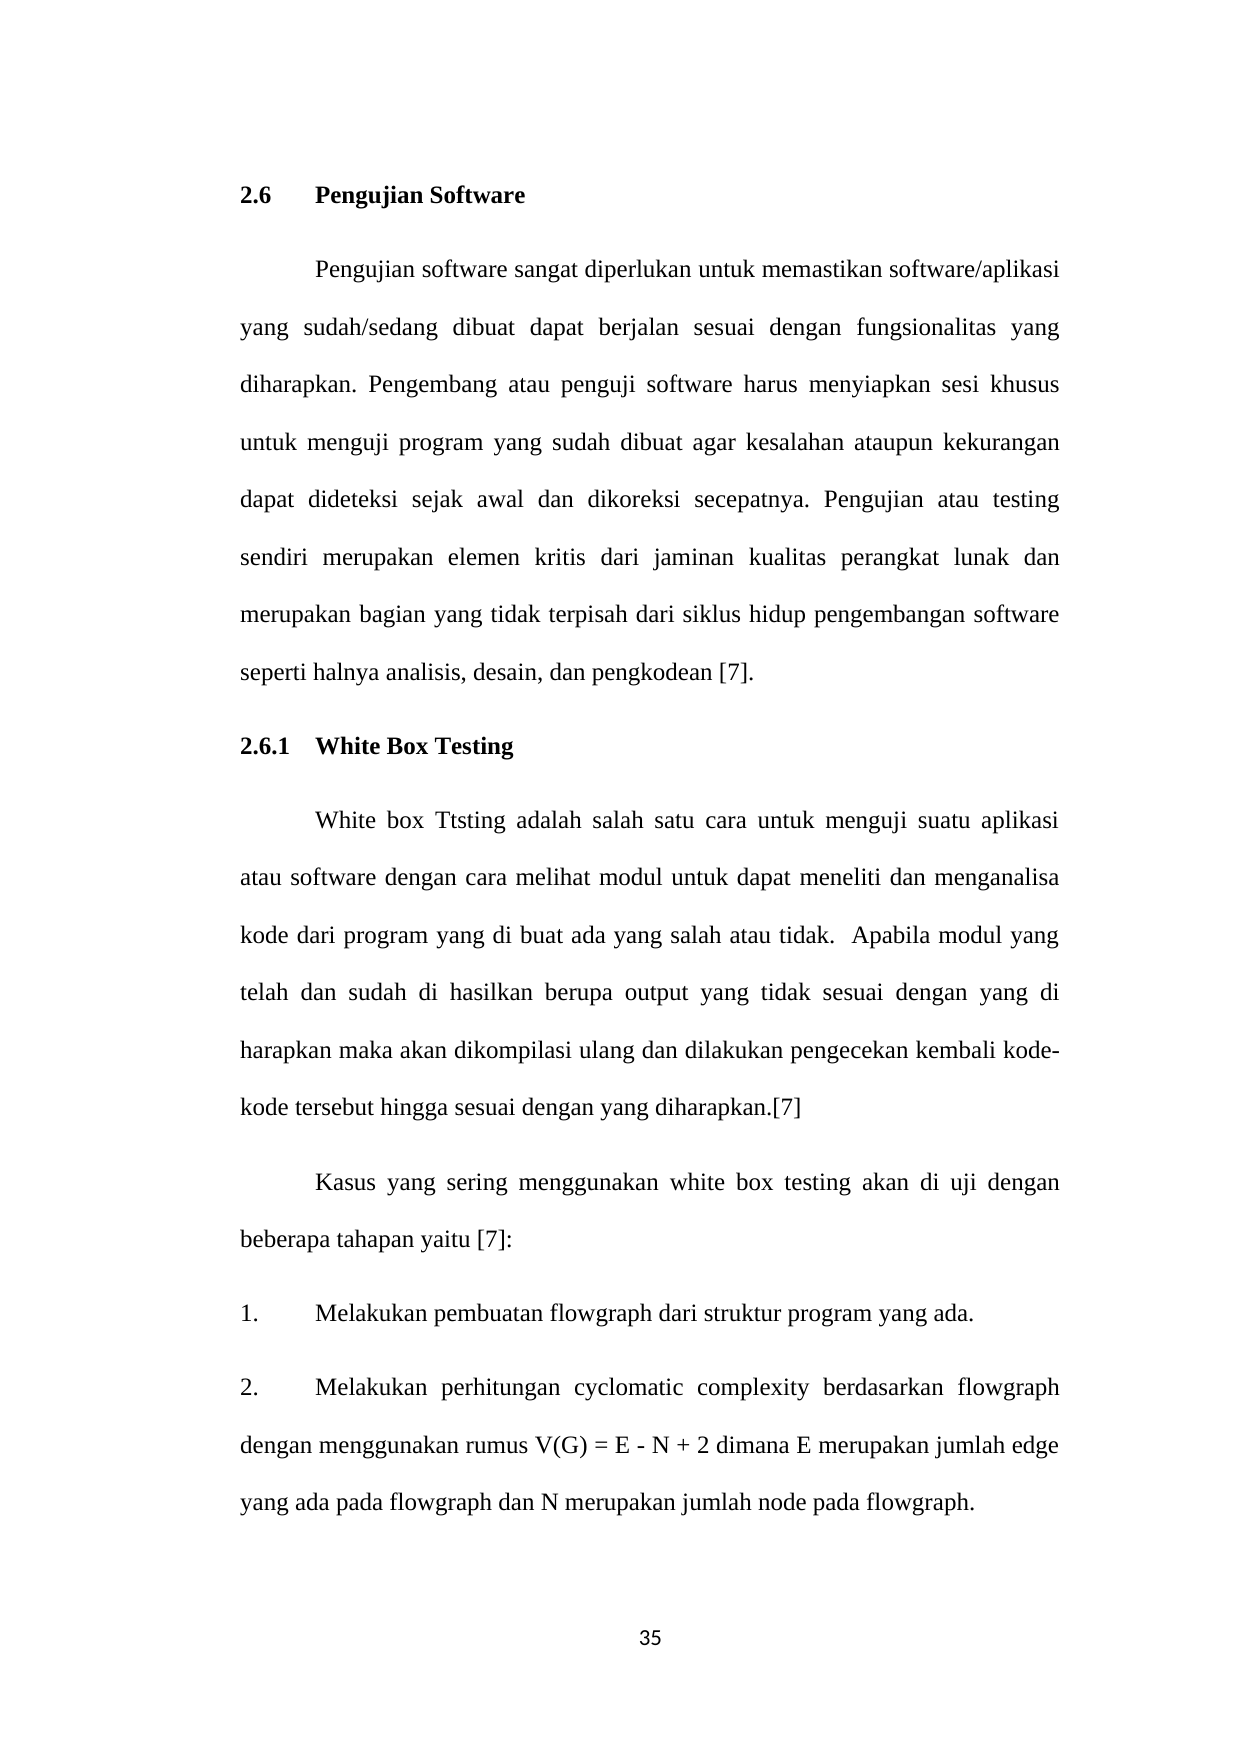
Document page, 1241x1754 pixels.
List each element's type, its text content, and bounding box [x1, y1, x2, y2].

text Kasus yang sering menggunakan white box testing akan di uji dengan beberapa tahapan yaitu [7]: [240, 1167, 1060, 1253]
text 2. Melakukan perhitungan cyclomatic complexity berdasarkan flowgraph dengan menggunakan rumus V(G) = E - N + 2 dimana E merupakan jumlah edge yang ada pada flowgraph dan N merupakan jumlah node pada flowgraph. [240, 1372, 1060, 1516]
text White box Ttsting adalah salah satu cara untuk menguji suatu aplikasi atau software dengan cara melihat modul untuk dapat meneliti dan menganalisa kode dari program yang di buat ada yang salah atau tidak. Apabila modul yang telah dan sudah di hasilkan berupa output yang tidak sesuai dengan yang di harapkan maka akan dikompilasi ulang dan dilakukan pengecekan kembali kode-kode tersebut hingga sesuai dengan yang diharapkan.[7] [240, 805, 1060, 1121]
text 2.6.1 White Box Testing [240, 731, 1060, 759]
text Pengujian software sangat diperlukan untuk memastikan software/aplikasi yang sudah/sedang dibuat dapat berjalan sesuai dengan fungsionalitas yang diharapkan. Pengembang atau penguji software harus menyiapkan sesi khusus untuk menguji program yang sudah dibuat agar kesalahan ataupun kekurangan dapat dideteksi sejak awal dan dikoreksi secepatnya. Pengujian atau testing sendiri merupakan elemen kritis dari jaminan kualitas perangkat lunak dan merupakan bagian yang tidak terpisah dari siklus hidup pengembangan software seperti halnya analisis, desain, dan pengkodean [7]. [240, 254, 1060, 685]
text 1. Melakukan pembuatan flowgraph dari struktur program yang ada. [240, 1298, 1060, 1327]
text 2.6 Pengujian Software [240, 180, 1060, 209]
